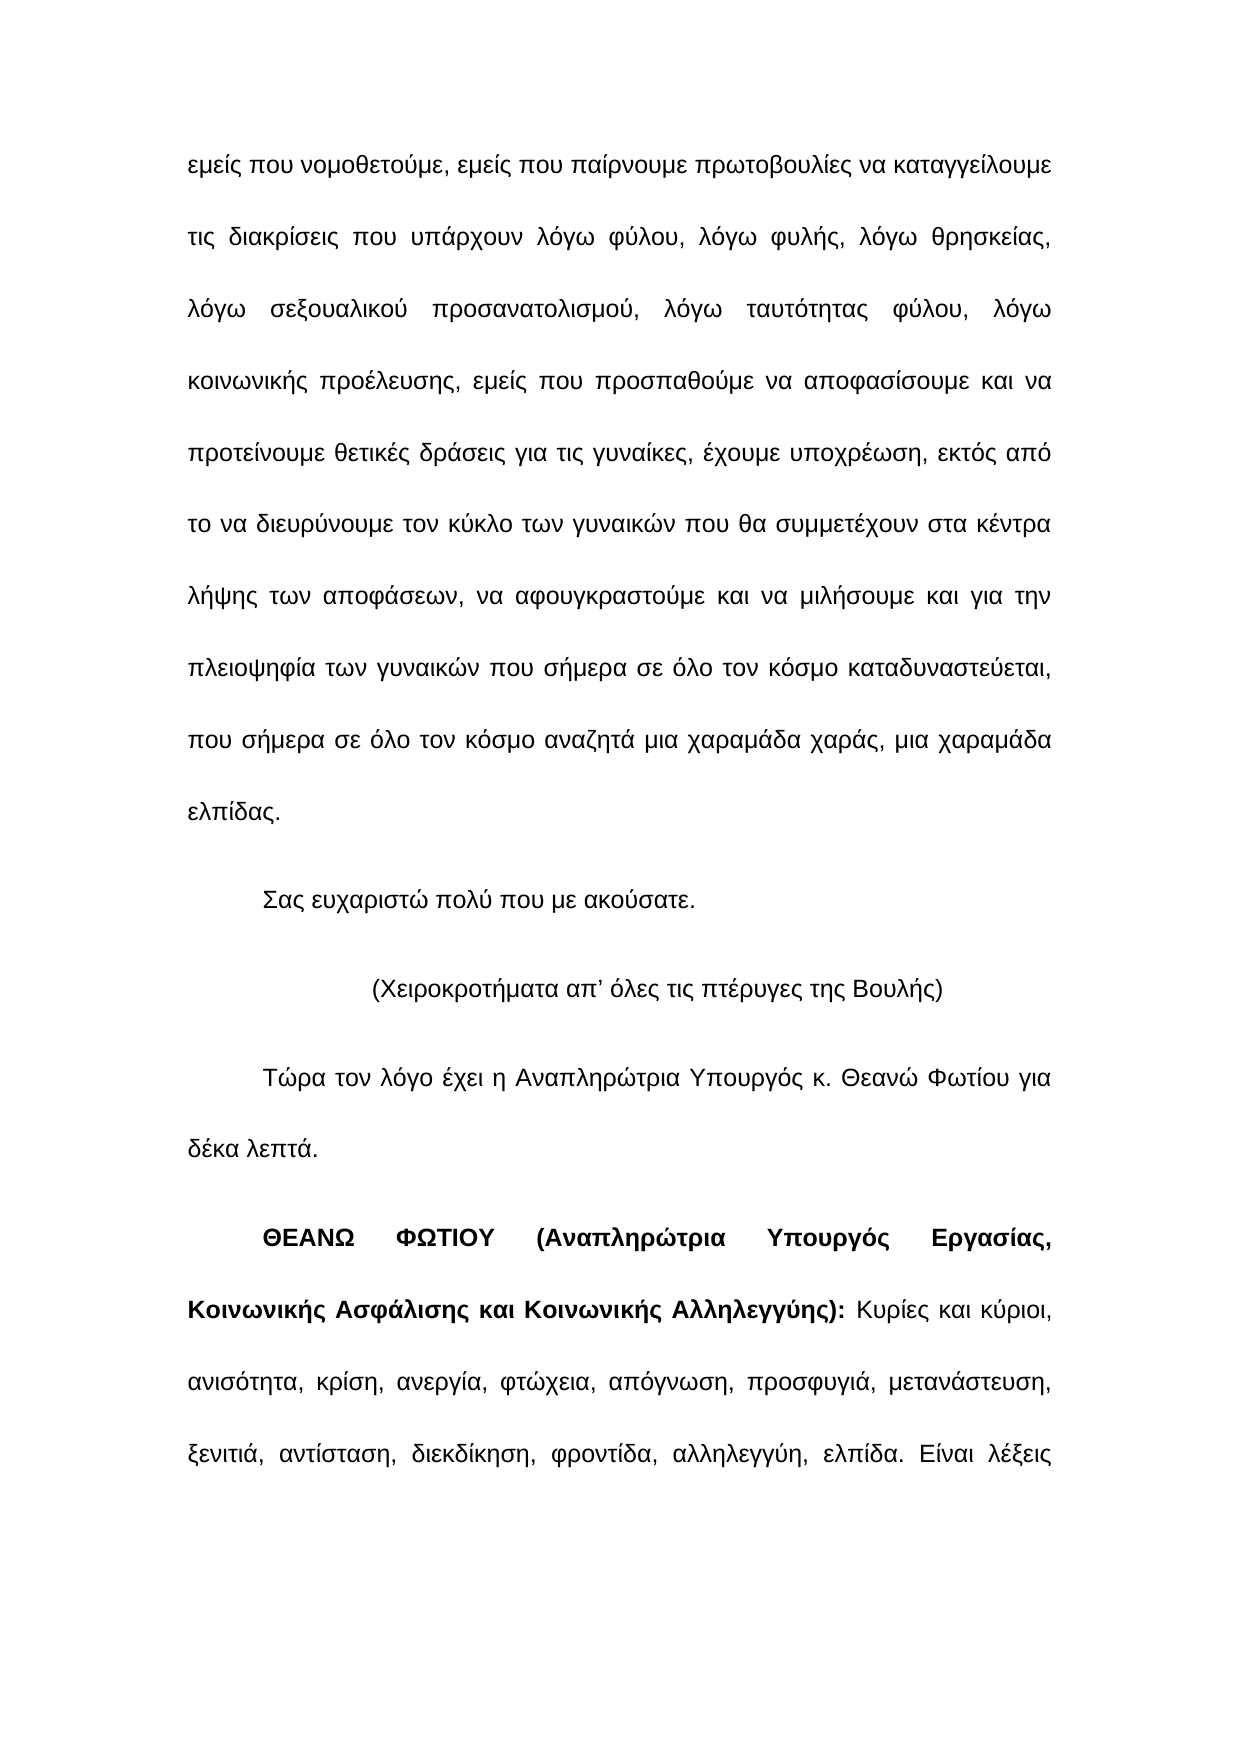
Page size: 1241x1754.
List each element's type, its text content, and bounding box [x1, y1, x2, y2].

text (Χειροκροτήματα απ’ όλες τις πτέρυγες της Βουλής) [187, 974, 1053, 1003]
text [187, 1223, 1053, 1467]
text Σας ευχαριστώ πολύ που με ακούσατε. [187, 885, 1053, 914]
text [187, 150, 1053, 826]
text Τώρα τον λόγο έχει η Αναπληρώτρια Υπουργός κ. Θεανώ Φωτίου για δέκα λεπτά. [187, 1062, 1053, 1163]
